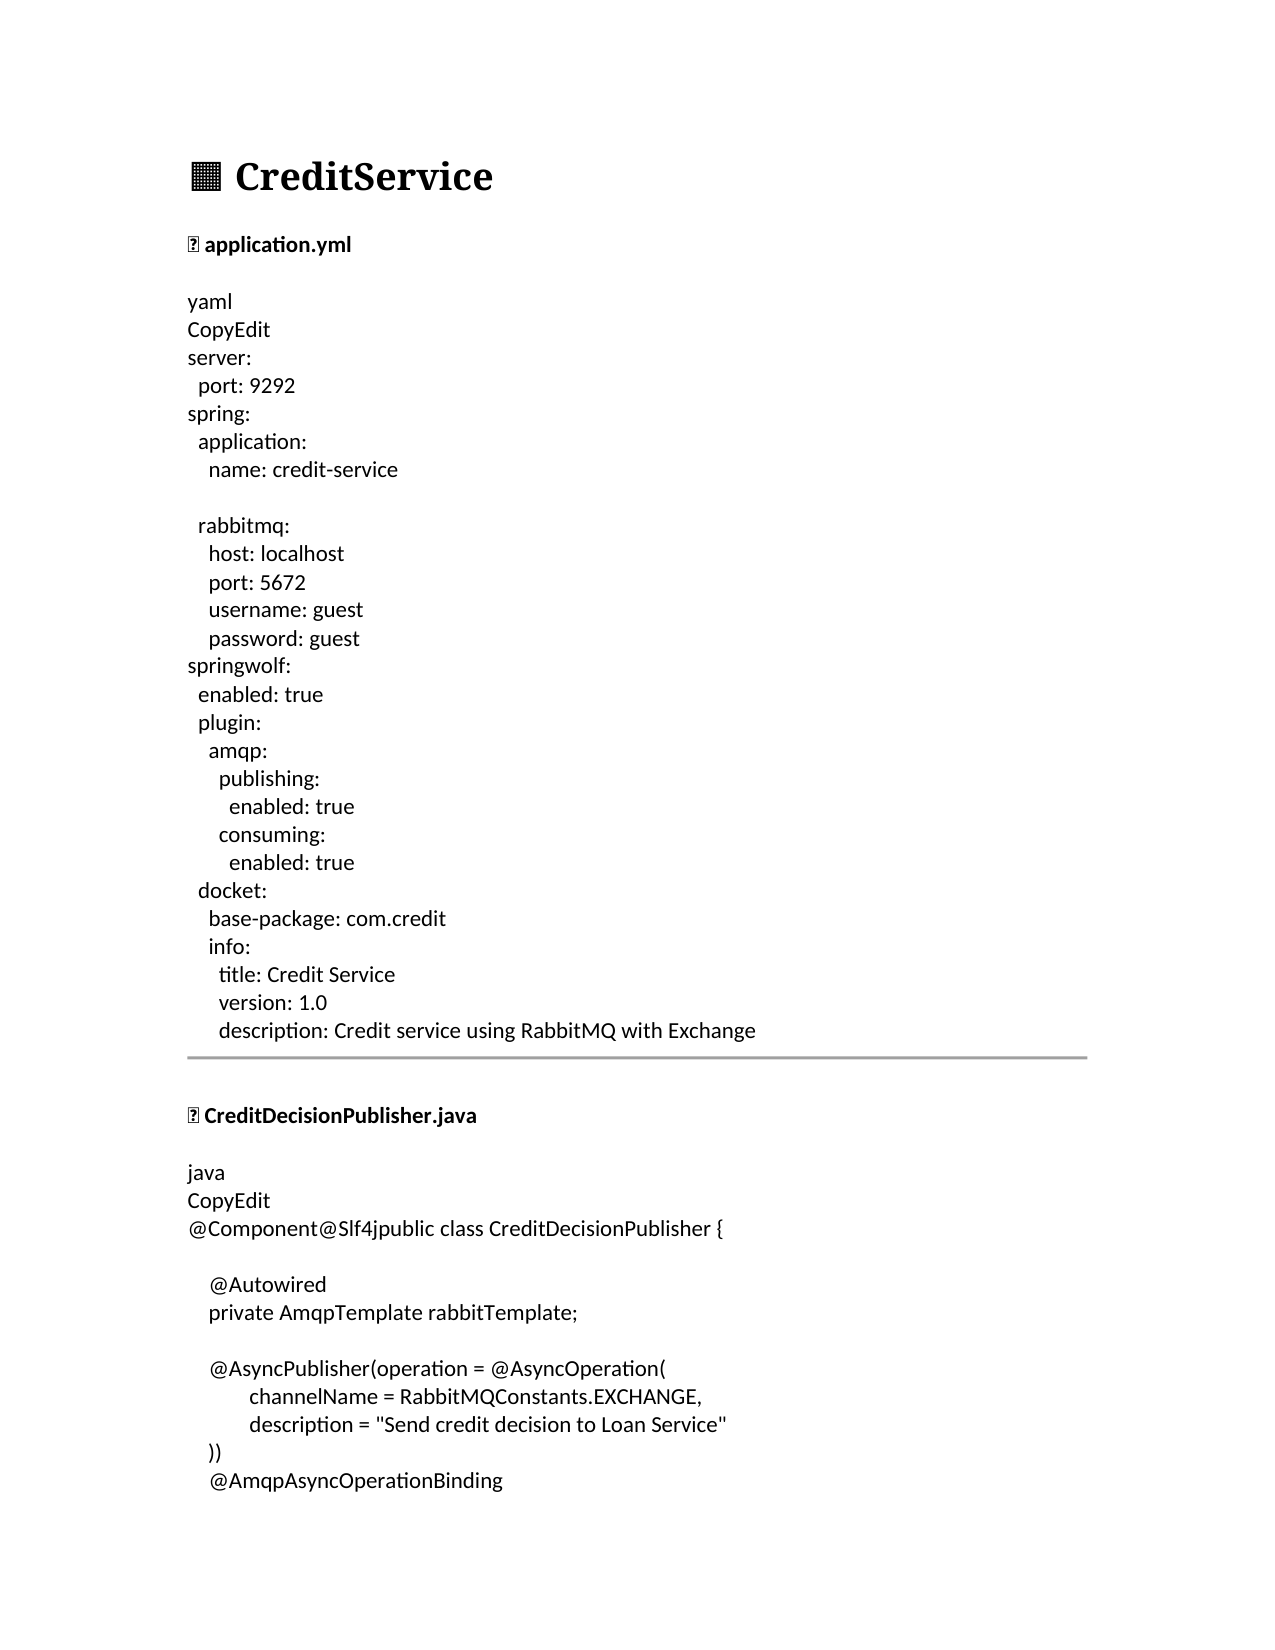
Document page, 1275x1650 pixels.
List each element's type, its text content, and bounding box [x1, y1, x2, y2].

text enabled: true [187, 848, 1087, 876]
text java [187, 1158, 1087, 1186]
text base-package: com.credit [187, 904, 1087, 932]
text @Autowired [187, 1270, 1087, 1298]
text host: localhost [187, 539, 1087, 568]
text enabled: true [187, 792, 1087, 820]
text port: 9292 [187, 371, 1087, 399]
text username: guest [187, 596, 1087, 624]
text application: [187, 427, 1087, 456]
text rabbitmq: [187, 512, 1087, 539]
text docket: [187, 876, 1087, 904]
subtitle 🟧 CreditService [187, 150, 1087, 201]
text channelName = RabbitMQConstants.EXCHANGE, [187, 1382, 1087, 1411]
text info: [187, 932, 1087, 960]
text enabled: true [187, 680, 1087, 708]
text name: credit-service [187, 456, 1087, 483]
text plugin: [187, 708, 1087, 736]
text @Component@Slf4jpublic class CreditDecisionPublisher { [187, 1214, 1087, 1242]
text version: 1.0 [187, 988, 1087, 1016]
text springwolf: [187, 652, 1087, 680]
text CopyEdit [187, 1186, 1087, 1214]
subtitle 📁 CreditDecisionPublisher.java [187, 1101, 1087, 1129]
text @AsyncPublisher(operation = @AsyncOperation( [187, 1354, 1087, 1382]
text consuming: [187, 820, 1087, 848]
text title: Credit Service [187, 960, 1087, 988]
text description = "Send credit decision to Loan Service" [187, 1411, 1087, 1438]
text server: [187, 343, 1087, 371]
text port: 5672 [187, 568, 1087, 596]
text description: Credit service using RabbitMQ with Exchange [187, 1016, 1087, 1044]
text CopyEdit [187, 315, 1087, 343]
text spring: [187, 399, 1087, 427]
text yaml [187, 287, 1087, 315]
text password: guest [187, 624, 1087, 652]
text amqp: [187, 736, 1087, 764]
text @AmqpAsyncOperationBinding [187, 1467, 1087, 1494]
text )) [187, 1438, 1087, 1467]
subtitle 📄 application.yml [187, 230, 1087, 258]
text publishing: [187, 764, 1087, 792]
text private AmqpTemplate rabbitTemplate; [187, 1298, 1087, 1326]
